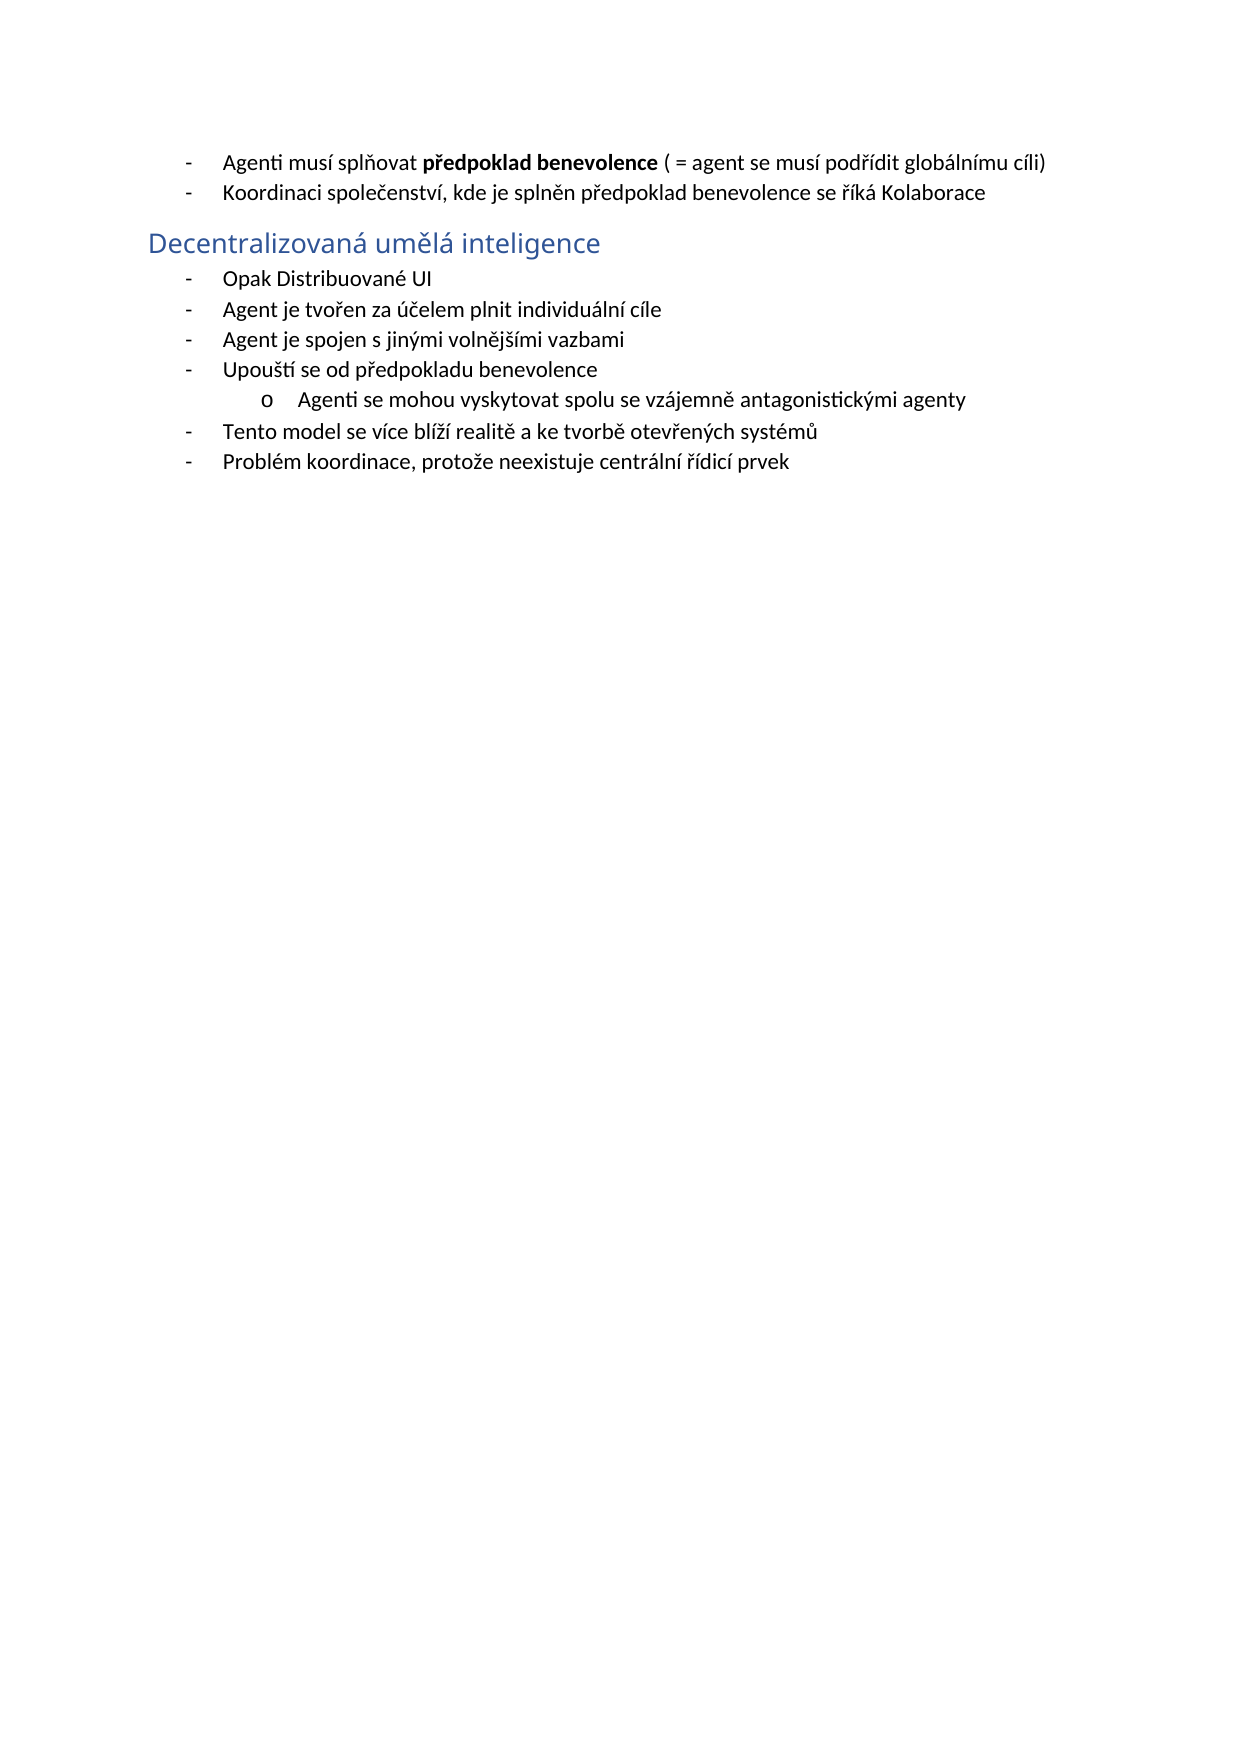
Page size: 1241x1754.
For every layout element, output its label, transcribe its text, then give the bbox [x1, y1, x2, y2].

list Opak Distribuované UI [185, 264, 1093, 292]
list Agent je spojen s jinými volnějšími vazbami [185, 325, 1093, 353]
list Agenti se mohou vyskytovat spolu se vzájemně antagonistickými agenty [260, 385, 1093, 414]
list Problém koordinace, protože neexistuje centrální řídicí prvek [185, 447, 1093, 475]
list Agent je tvořen za účelem plnit individuální cíle [185, 295, 1093, 323]
list Agenti musí splňovat předpoklad benevolence ( = agent se musí podřídit globálnímu cíli) [185, 148, 1093, 176]
subtitle Decentralizovaná umělá inteligence [148, 225, 1093, 262]
list Koordinaci společenství, kde je splněn předpoklad benevolence se říká Kolaborace [185, 178, 1093, 206]
list Upouští se od předpokladu benevolence [185, 355, 1093, 383]
list Tento model se více blíží realitě a ke tvorbě otevřených systémů [185, 417, 1093, 445]
